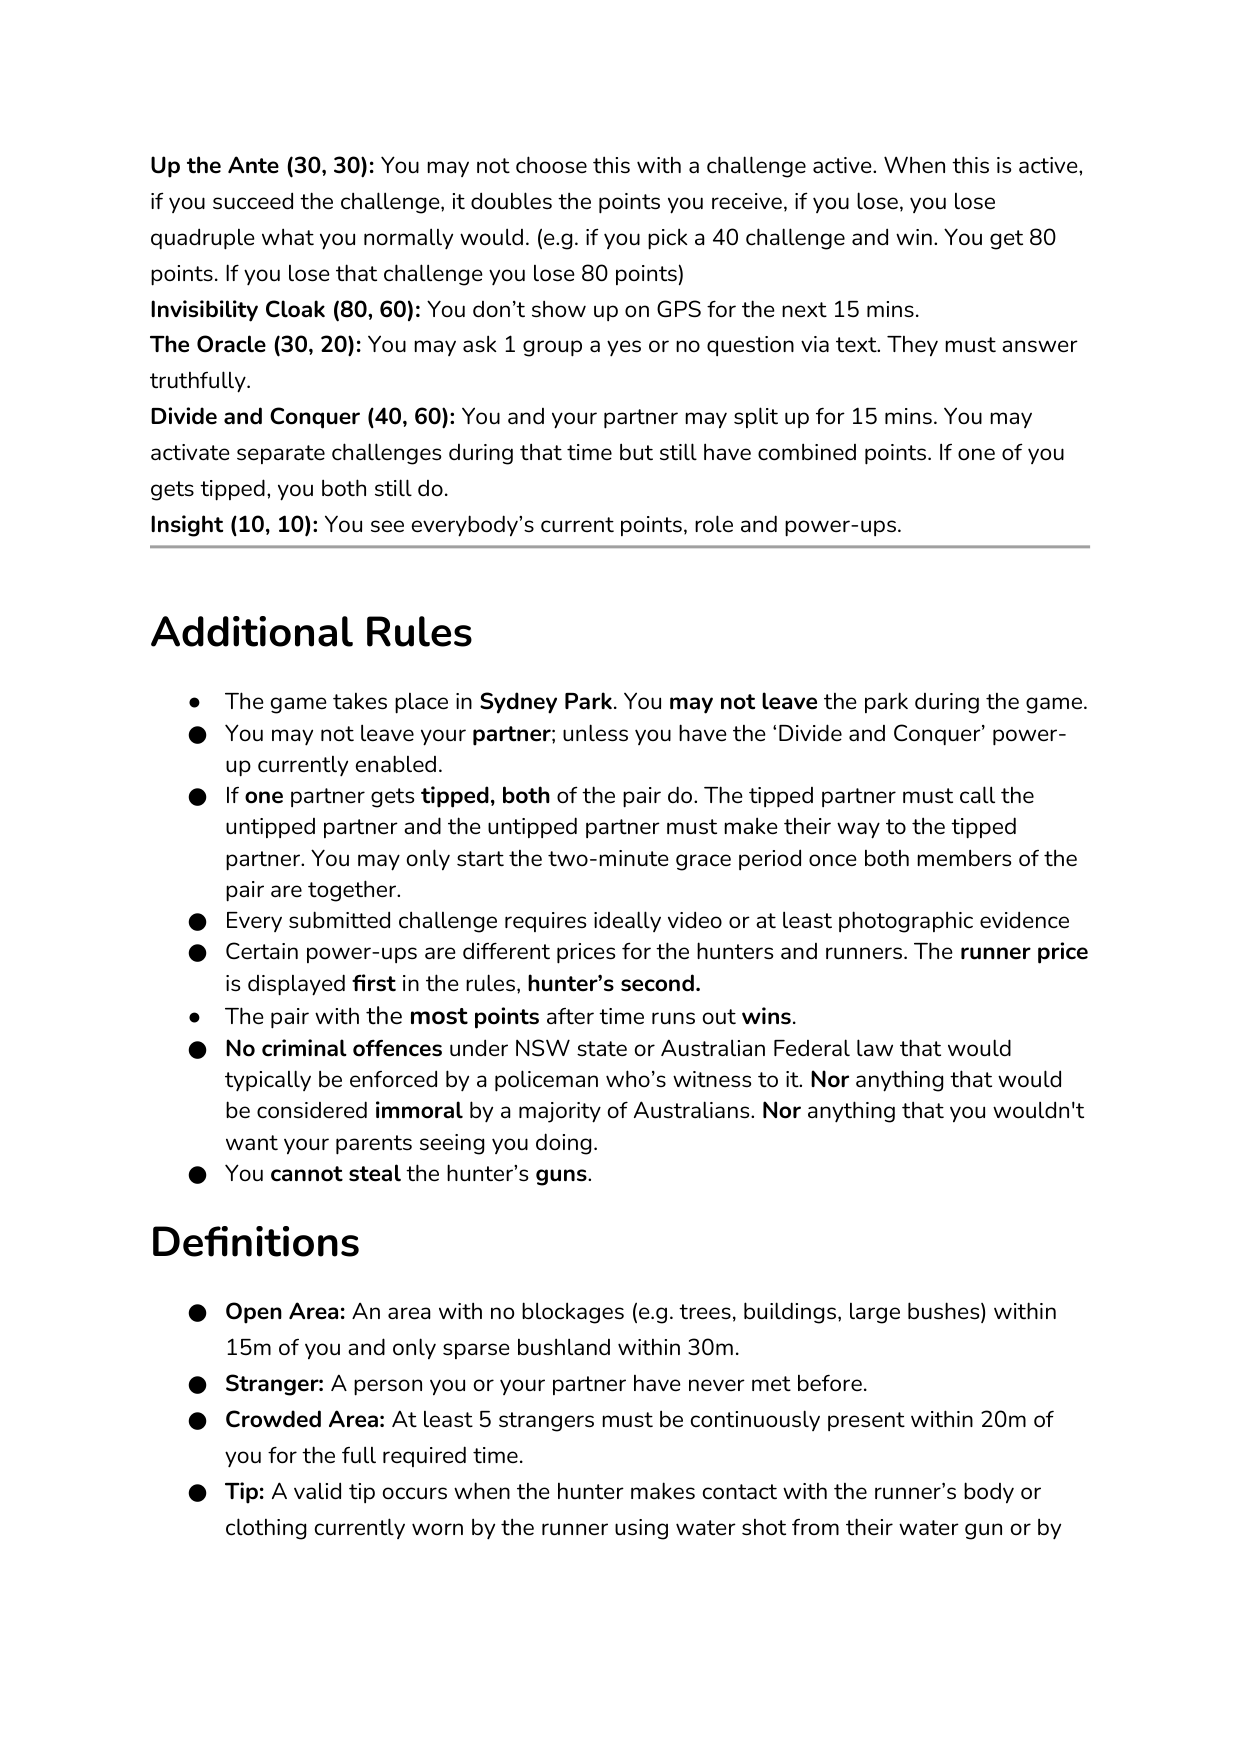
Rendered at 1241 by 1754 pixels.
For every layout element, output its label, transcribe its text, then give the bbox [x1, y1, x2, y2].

text Invisibility Cloak (80, 60): You don’t show up on GPS for the next 15 mins. [150, 294, 1090, 325]
subtitle Additional Rules [150, 605, 1090, 662]
list No criminal offences under NSW state or Australian Federal law that would typically be enforced by a policeman who’s witness to it. Nor anything that would be considered immoral by a majority of Australians. Nor anything that you wouldn't want your parents seeing you doing. [187, 1033, 1090, 1158]
text The Oracle (30, 20): You may ask 1 group a yes or no question via text. They must answer truthfully. [150, 330, 1090, 397]
text Divide and Conquer (40, 60): You and your partner may split up for 15 mins. You may activate separate challenges during that time but still have combined points. If one of you gets tipped, you both still do. [150, 402, 1090, 505]
list Every submitted challenge requires ideally video or at least photographic evidence [187, 905, 1090, 937]
list You may not leave your partner; unless you have the ‘Divide and Conquer’ power-up currently enabled. [187, 718, 1090, 780]
text Up the Ante (30, 30): You may not choose this with a challenge active. When this is active, if you succeed the challenge, it doubles the points you receive, if you lose, you lose quadruple what you normally would. (e.g. if you pick a 40 challenge and win. You get 80 points. If you lose that challenge you lose 80 points) [150, 150, 1090, 289]
list You cannot steal the hunter’s guns. [187, 1158, 1090, 1189]
list The game takes place in Sydney Park. You may not leave the park during the game. [187, 687, 1090, 718]
list Open Area: An area with no blockages (e.g. trees, buildings, large bushes) within 15m of you and only sparse bushland within 30m. [187, 1296, 1090, 1363]
list The pair with the most points after time runs out wins. [187, 999, 1090, 1033]
list Stranger: A person you or your partner have never met before. [187, 1368, 1090, 1399]
subtitle Definitions [150, 1214, 1090, 1271]
list Certain power-ups are different prices for the hunters and runners. The runner price is displayed first in the rules, hunter’s second. [187, 937, 1090, 999]
list If one partner gets tipped, both of the pair do. The tipped partner must call the untipped partner and the untipped partner must make their way to the tipped partner. You may only start the two-minute grace period once both members of the pair are together. [187, 780, 1090, 905]
list Crowded Area: At least 5 strangers must be continuously present within 20m of you for the full required time. [187, 1404, 1090, 1471]
text Insight (10, 10): You see everybody’s current points, role and power-ups. [150, 509, 1090, 541]
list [187, 1476, 1090, 1543]
